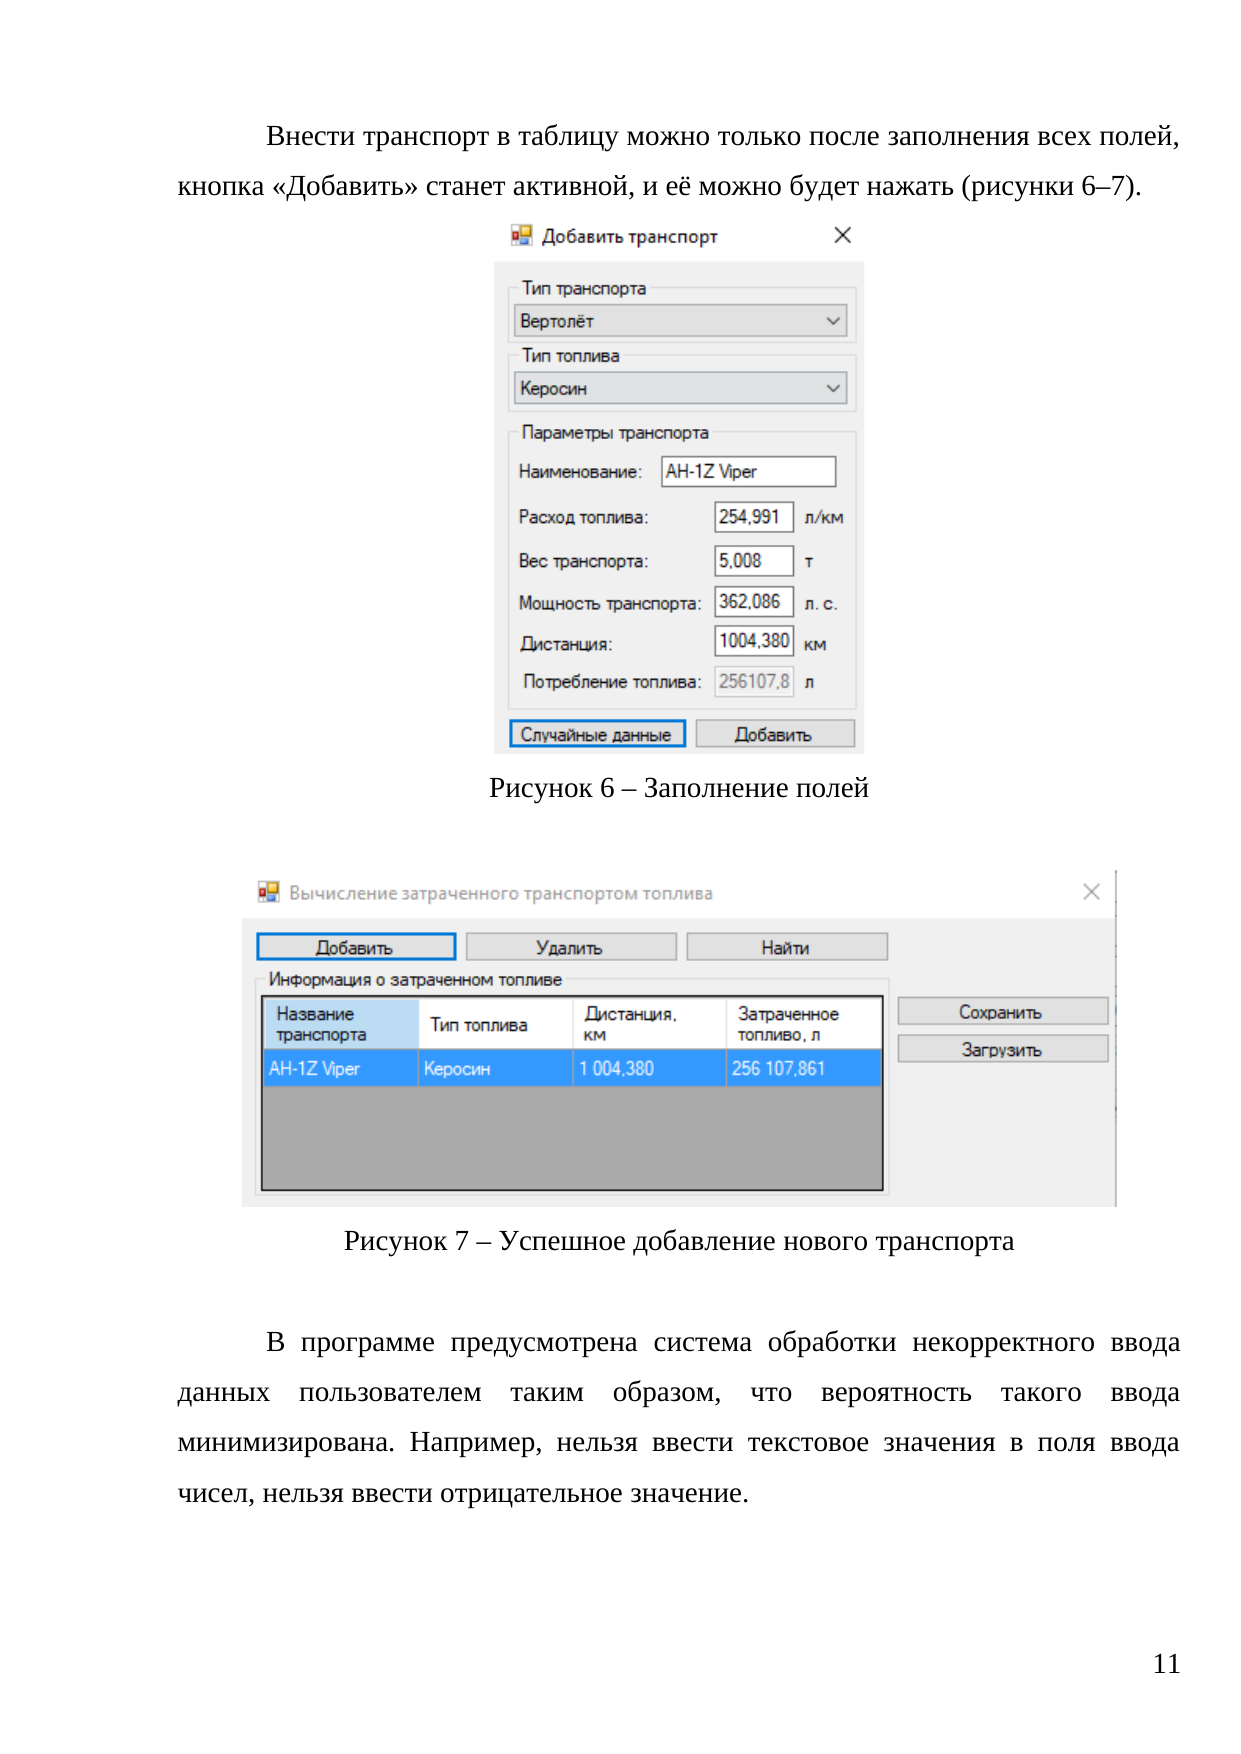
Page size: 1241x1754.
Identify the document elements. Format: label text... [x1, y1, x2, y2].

picture [494, 218, 865, 754]
text В программе предусмотрена система обработки некорректного ввода данных пользователем таким образом, что вероятность такого ввода минимизирована. Например, нельзя ввести текстовое значения в поля ввода чисел, нельзя ввести отрицательное значение. [177, 1324, 1181, 1508]
picture [241, 870, 1117, 1207]
text Рисунок 6 – Заполнение полей [177, 770, 1181, 803]
text Внести транспорт в таблицу можно только после заполнения всех полей, кнопка «Добавить» станет активной, и её можно будет нажать (рисунки 6–7). [177, 118, 1181, 202]
text Рисунок 7 – Успешное добавление нового транспорта [177, 1223, 1181, 1257]
